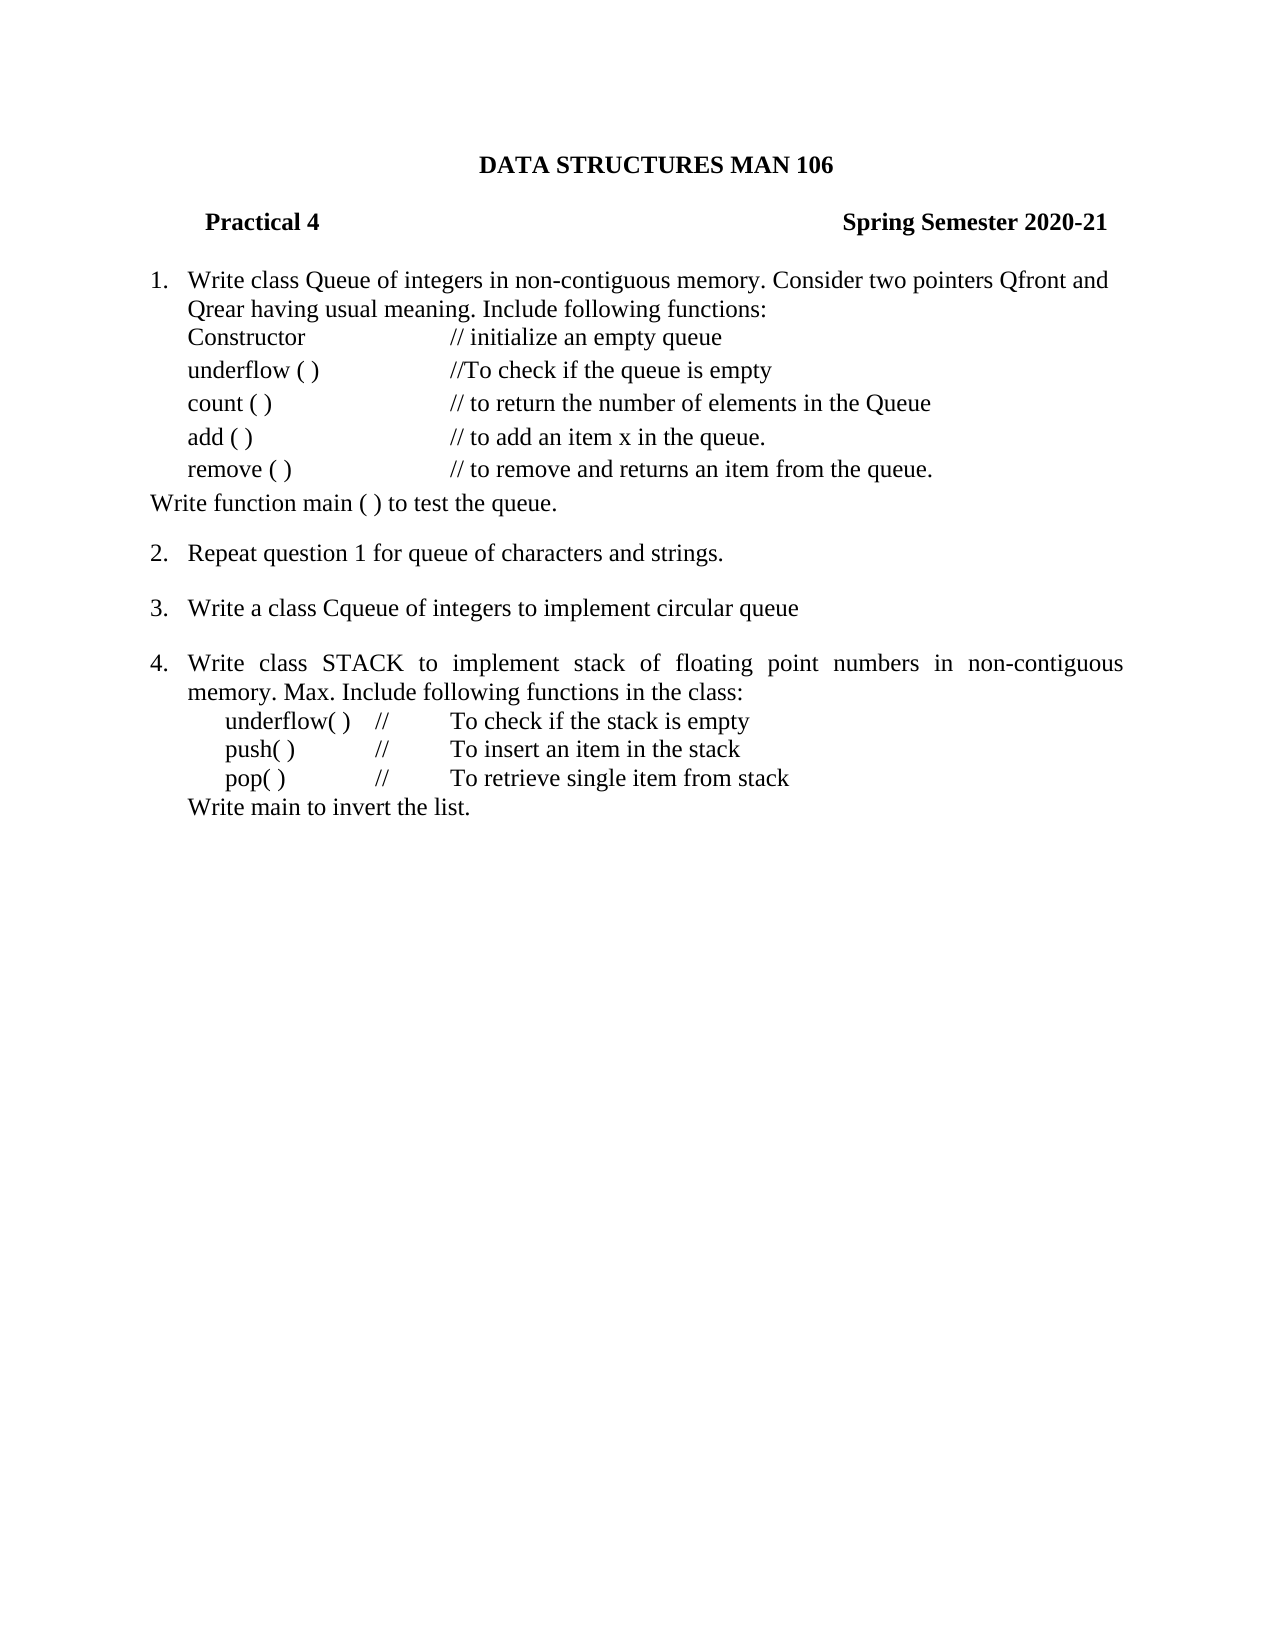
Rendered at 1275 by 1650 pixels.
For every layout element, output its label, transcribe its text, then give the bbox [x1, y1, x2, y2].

list Constructor // initialize an empty queue [187, 322, 1125, 351]
text Write function main ( ) to test the queue. [150, 488, 1125, 516]
text pop( ) // To retrieve single item from stack [150, 763, 1125, 792]
text push( ) // To insert an item in the stack [150, 734, 1125, 763]
list remove ( ) // to remove and returns an item from the queue. [187, 454, 1125, 483]
list Write class STACK to implement stack of floating point numbers in non-contiguous memory. Max. Include following functions in the class: [150, 648, 1125, 706]
text Practical 4 Spring Semester 2020-21 [187, 207, 1125, 236]
list add ( ) // to add an item x in the queue. [187, 422, 1125, 450]
list Write main to invert the list. [187, 792, 1125, 821]
text 1. Write class Queue of integers in non-contiguous memory. Consider two pointers Qfront and Qrear having usual meaning. Include following functions: [150, 265, 1125, 322]
list 2. Repeat question 1 for queue of characters and strings. [150, 538, 1125, 567]
text DATA STRUCTURES MAN 106 [187, 150, 1125, 179]
list 3. Write a class Cqueue of integers to implement circular queue [150, 593, 1125, 622]
list count ( ) // to return the number of elements in the Queue [187, 388, 1125, 417]
text underflow( ) // To check if the stack is empty [150, 706, 1125, 734]
list underflow ( ) //To check if the queue is empty [187, 356, 1125, 384]
